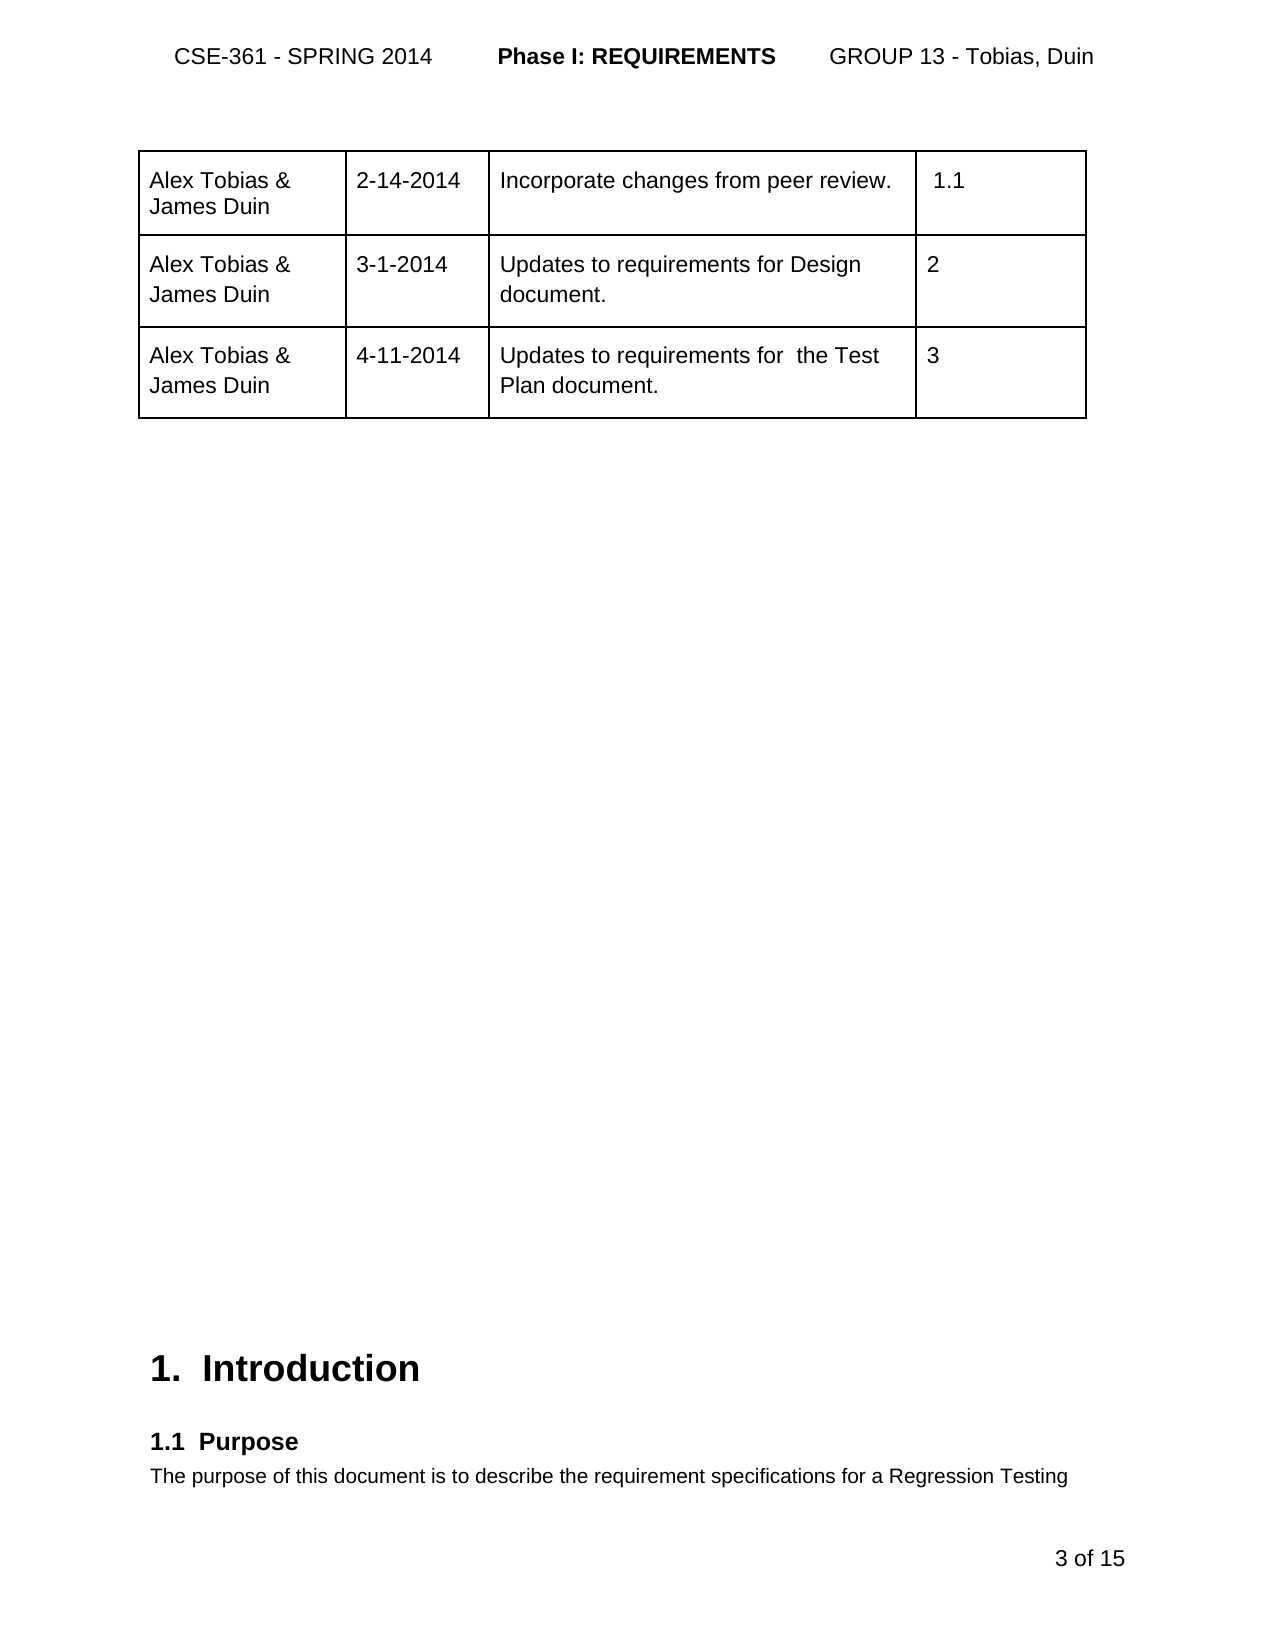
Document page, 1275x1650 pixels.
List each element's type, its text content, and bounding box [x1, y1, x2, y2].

table_cell Incorporate changes from peer review. [490, 152, 915, 234]
table_cell 2-14-2014 [347, 152, 488, 234]
table_cell Alex Tobias & James Duin [140, 236, 345, 326]
table_cell 2 [917, 236, 1085, 326]
table_cell Updates to requirements for the Test Plan document. [490, 328, 915, 417]
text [150, 1464, 1125, 1488]
table_cell 3 [917, 328, 1085, 417]
subtitle 1. Introduction [150, 1346, 1125, 1389]
table_cell Alex Tobias & James Duin [140, 328, 345, 417]
table_cell 1.1 [917, 152, 1085, 234]
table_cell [140, 152, 345, 234]
table_cell 3-1-2014 [347, 236, 488, 326]
subtitle 1.1 Purpose [150, 1427, 1125, 1456]
table_cell 4-11-2014 [347, 328, 488, 417]
table_cell Updates to requirements for Design document. [490, 236, 915, 326]
